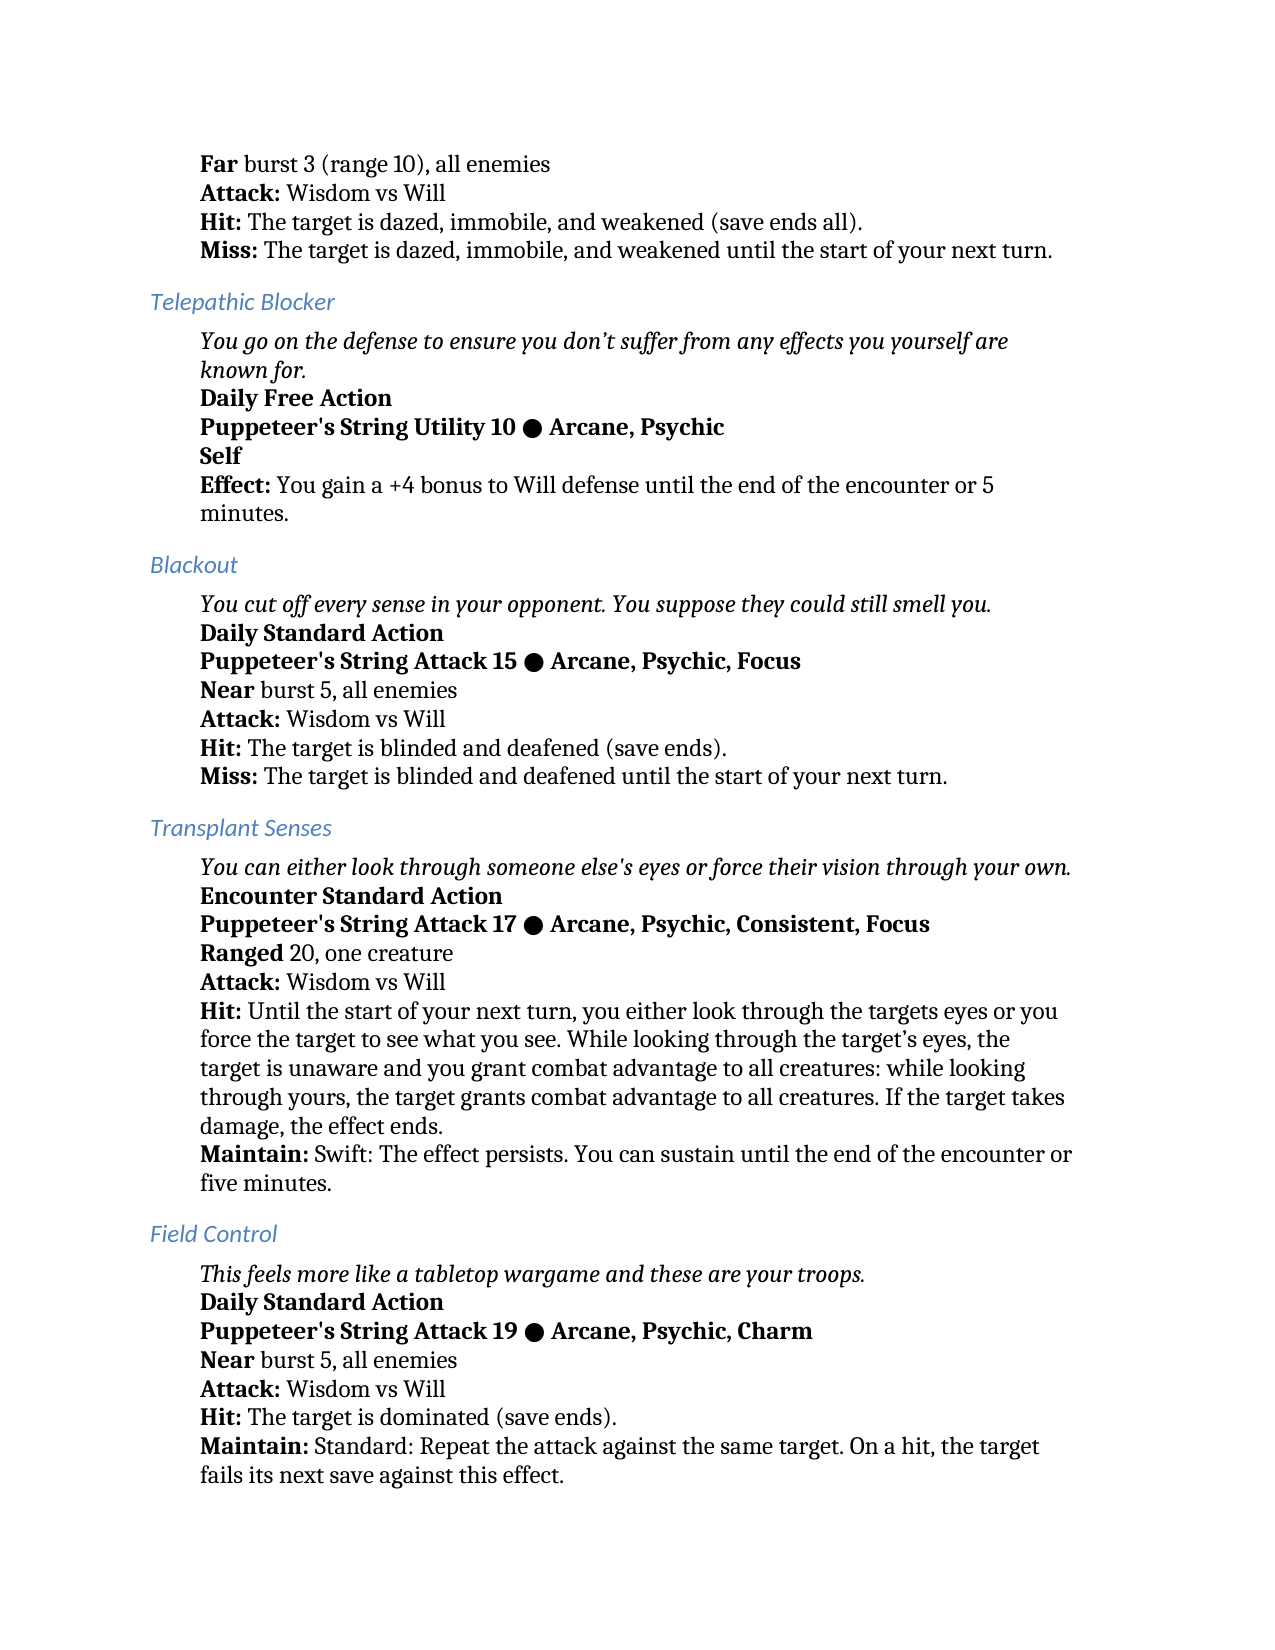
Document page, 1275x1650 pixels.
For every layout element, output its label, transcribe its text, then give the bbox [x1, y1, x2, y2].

subtitle Field Control [150, 1219, 1125, 1249]
text You can either look through someone else's eyes or force their vision through your own. Encounter Standard Action Puppeteer's String Attack 17 ● Arcane, Psychic, Consistent, Focus Ranged 20, one creature Attack: Wisdom vs Will Hit: Until the start of your next turn, you either look through the targets eyes or you force the target to see what you see. While looking through the target’s eyes, the target is unaware and you grant combat advantage to all creatures: while looking through yours, the target grants combat advantage to all creatures. If the target takes damage, the effect ends. Maintain: Swift: The effect persists. You can sustain until the end of the encounter or five minutes. [200, 853, 1075, 1198]
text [200, 150, 1075, 265]
subtitle Blackout [150, 549, 1125, 579]
text You go on the defense to ensure you don’t suffer from any effects you yourself are known for. Daily Free Action Puppeteer's String Utility 10 ● Arcane, Psychic Self Effect: You gain a +4 bonus to Will defense until the end of the encounter or 5 minutes. [200, 327, 1075, 528]
text You cut off every sense in your opponent. You suppose they could still smell you. Daily Standard Action Puppeteer's String Attack 15 ● Arcane, Psychic, Focus Near burst 5, all enemies Attack: Wisdom vs Will Hit: The target is blinded and deafened (save ends). Miss: The target is blinded and deafened until the start of your next turn. [200, 590, 1075, 791]
subtitle Telepathic Blocker [150, 286, 1125, 316]
text This feels more like a tabletop wargame and these are your troops. Daily Standard Action Puppeteer's String Attack 19 ● Arcane, Psychic, Charm Near burst 5, all enemies Attack: Wisdom vs Will Hit: The target is dominated (save ends). Maintain: Standard: Repeat the attack against the same target. On a hit, the target fails its next save against this effect. [200, 1259, 1075, 1489]
subtitle Transplant Senses [150, 812, 1125, 842]
